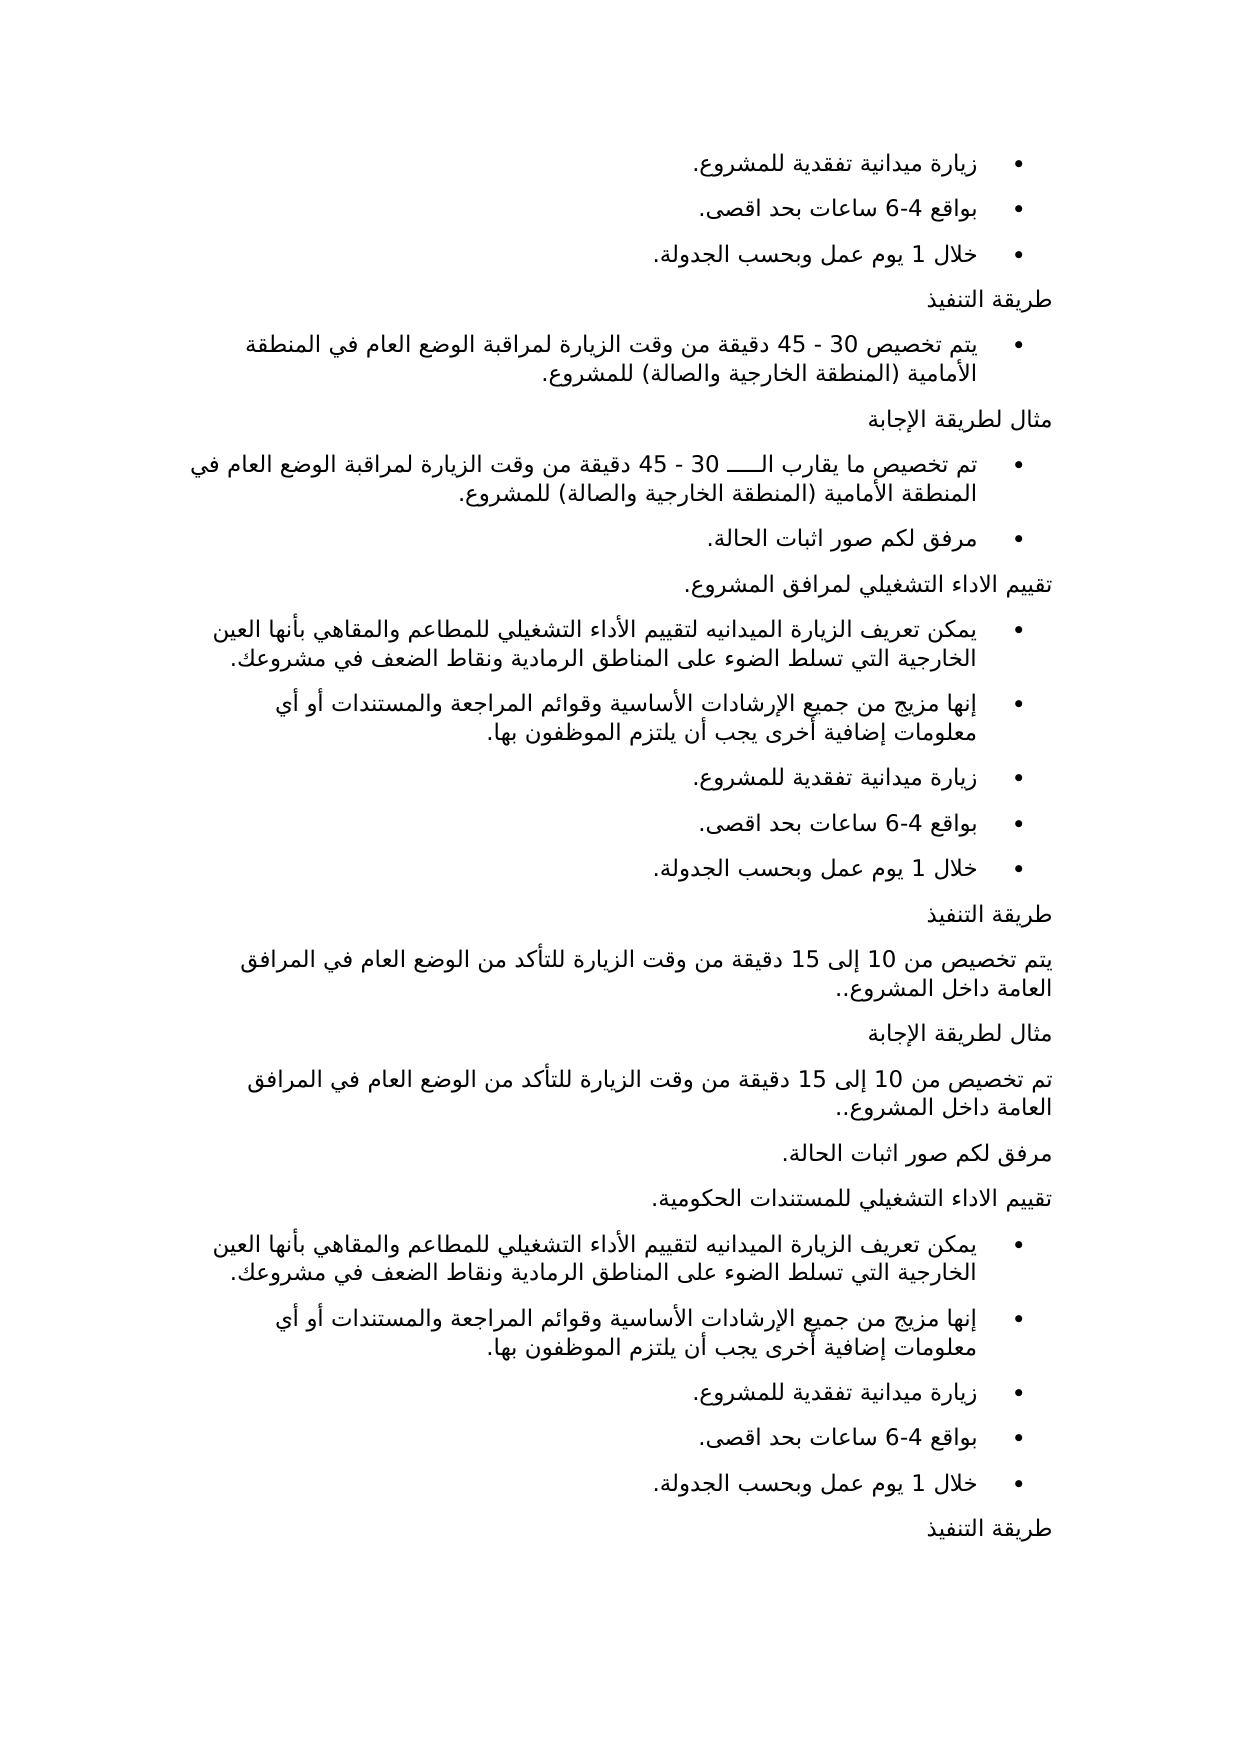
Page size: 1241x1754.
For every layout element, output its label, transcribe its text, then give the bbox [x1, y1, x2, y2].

text مثال لطريقة الإجابة [187, 406, 1053, 432]
list مرفق لكم صور اثبات الحالة. [187, 525, 1015, 552]
text مرفق لكم صور اثبات الحالة. [187, 1140, 1053, 1167]
text طريقة التنفيذ [187, 901, 1053, 927]
list خلال 1 يوم عمل وبحسب الجدولة. [187, 1470, 1015, 1497]
list زيارة ميدانية تفقدية للمشروع. [187, 1379, 1015, 1406]
list زيارة ميدانية تفقدية للمشروع. [187, 764, 1015, 791]
list زيارة ميدانية تفقدية للمشروع. [187, 150, 1015, 177]
list بواقع 4-6 ساعات بحد اقصى. [187, 810, 1015, 837]
text تقييم الاداء التشغيلي لمرافق المشروع. [187, 571, 1053, 597]
text مثال لطريقة الإجابة [187, 1020, 1053, 1047]
list إنها مزيج من جميع الإرشادات الأساسية وقوائم المراجعة والمستندات أو أي معلومات إضافية أخرى يجب أن يلتزم الموظفون بها. [187, 690, 1015, 746]
text تم تخصيص من 10 إلى 15 دقيقة من وقت الزيارة للتأكد من الوضع العام في المرافق العامة داخل المشروع.. [187, 1066, 1053, 1121]
list بواقع 4-6 ساعات بحد اقصى. [187, 195, 1015, 222]
text طريقة التنفيذ [187, 286, 1053, 313]
text يتم تخصيص من 10 إلى 15 دقيقة من وقت الزيارة للتأكد من الوضع العام في المرافق العامة داخل المشروع.. [187, 946, 1053, 1002]
list بواقع 4-6 ساعات بحد اقصى. [187, 1424, 1015, 1451]
list خلال 1 يوم عمل وبحسب الجدولة. [187, 241, 1015, 267]
list يمكن تعريف الزيارة الميدانيه لتقييم الأداء التشغيلي للمطاعم والمقاهي بأنها العين الخارجية التي تسلط الضوء على المناطق الرمادية ونقاط الضعف في مشروعك. [187, 616, 1015, 672]
text طريقة التنفيذ [187, 1515, 1053, 1542]
list إنها مزيج من جميع الإرشادات الأساسية وقوائم المراجعة والمستندات أو أي معلومات إضافية أخرى يجب أن يلتزم الموظفون بها. [187, 1305, 1015, 1360]
list يتم تخصيص 30 - 45 دقيقة من وقت الزيارة لمراقبة الوضع العام في المنطقة الأمامية (المنطقة الخارجية والصالة) للمشروع. [187, 332, 1015, 387]
list يمكن تعريف الزيارة الميدانيه لتقييم الأداء التشغيلي للمطاعم والمقاهي بأنها العين الخارجية التي تسلط الضوء على المناطق الرمادية ونقاط الضعف في مشروعك. [187, 1231, 1015, 1286]
text تقييم الاداء التشغيلي للمستندات الحكومية. [187, 1185, 1053, 1212]
list خلال 1 يوم عمل وبحسب الجدولة. [187, 855, 1015, 882]
list تم تخصيص ما يقارب الـــــ 30 - 45 دقيقة من وقت الزيارة لمراقبة الوضع العام في المنطقة الأمامية (المنطقة الخارجية والصالة) للمشروع. [187, 451, 1015, 507]
